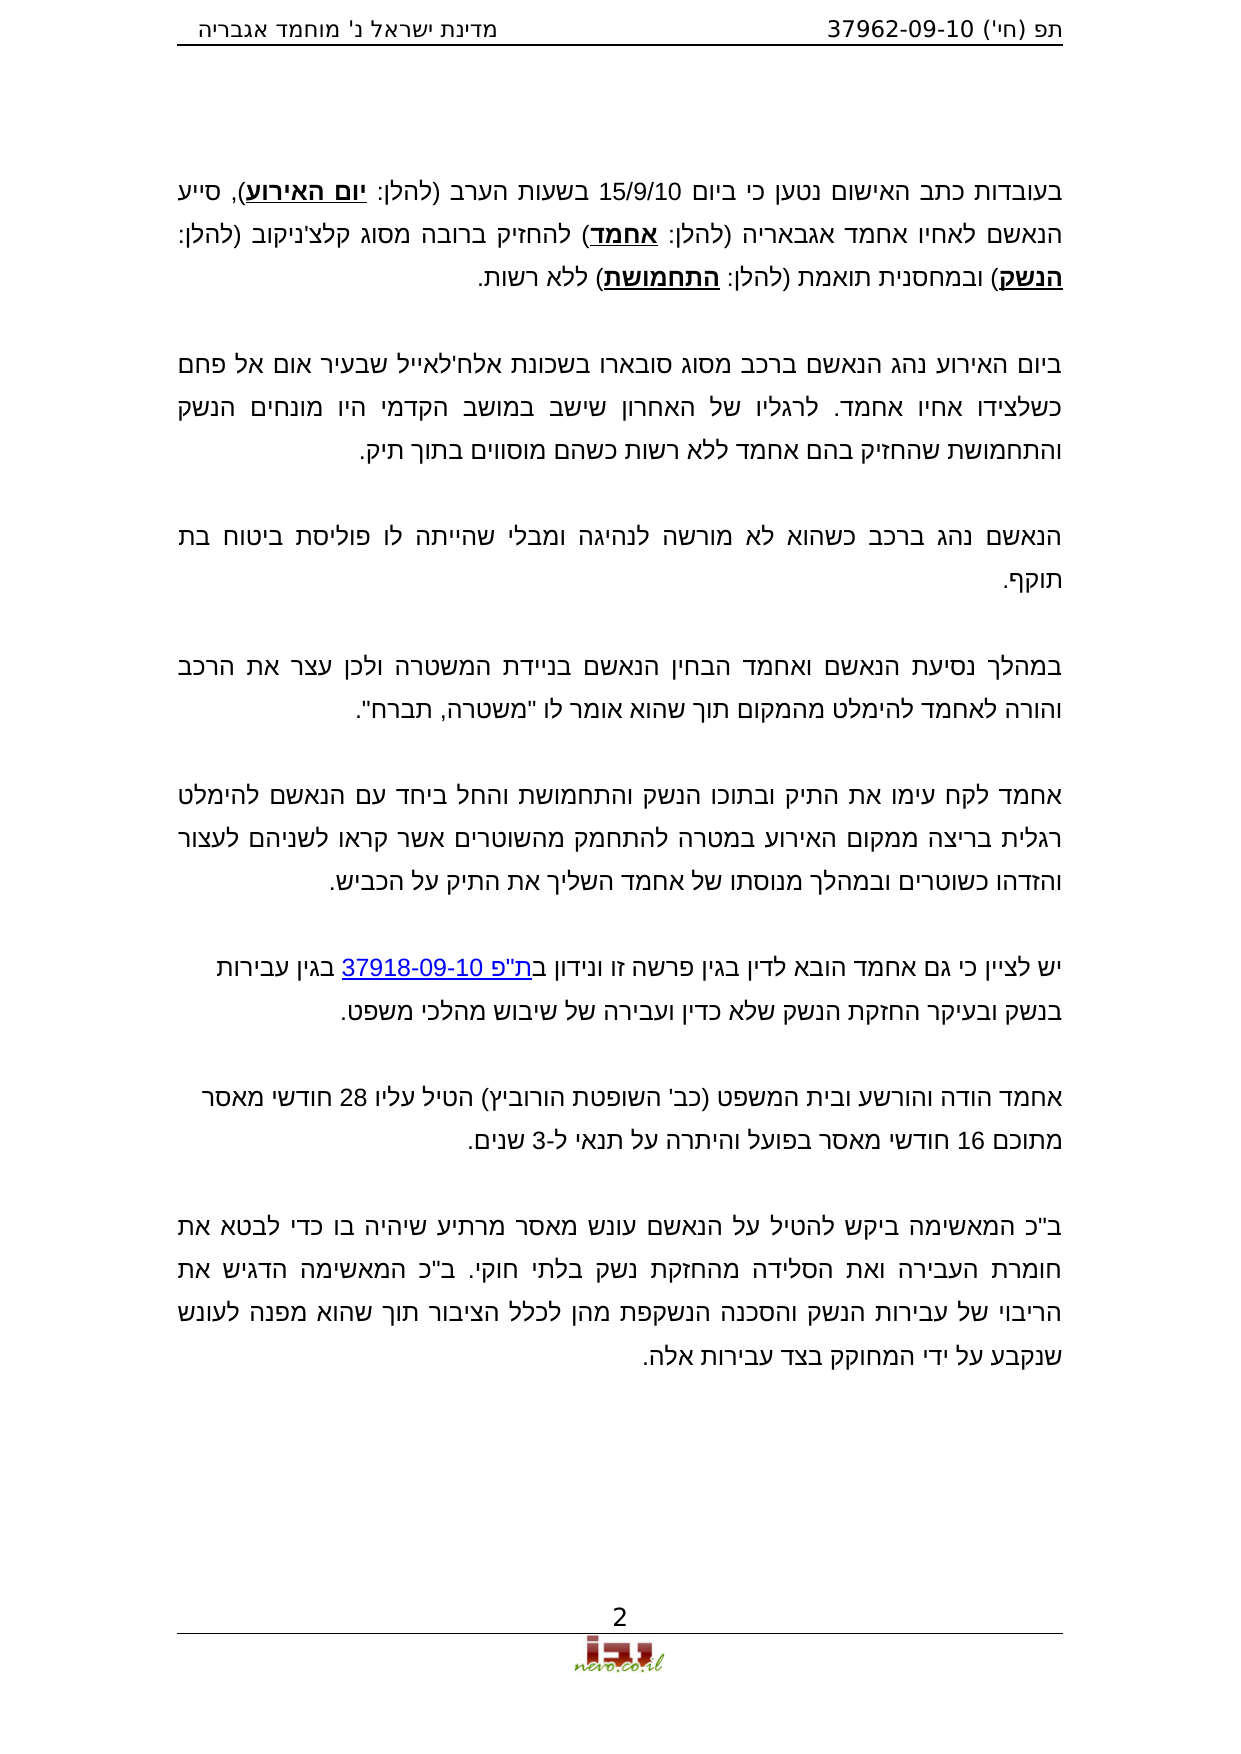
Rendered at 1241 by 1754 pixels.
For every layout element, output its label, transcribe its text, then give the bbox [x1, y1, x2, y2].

text במהלך נסיעת הנאשם ואחמד הבחין הנאשם בניידת המשטרה ולכן עצר את הרכב והורה לאחמד להימלט מהמקום תוך שהוא אומר לו "משטרה, תברח". [177, 652, 1063, 723]
text אחמד הודה והורשע ובית המשפט (כב' השופטת הורוביץ) הטיל עליו 28 חודשי מאסר מתוכם 16 חודשי מאסר בפועל והיתרה על תנאי ל-3 שנים. [177, 1083, 1063, 1155]
picture [574, 1635, 666, 1673]
text בעובדות כתב האישום נטען כי ביום 15/9/10 בשעות הערב (להלן: יום האירוע), סייע הנאשם לאחיו אחמד אגבאריה (להלן: אחמד) להחזיק ברובה מסוג קלצ'ניקוב (להלן: הנשק) ובמחסנית תואמת (להלן: התחמושת) ללא רשות. [177, 177, 1063, 292]
text יש לציין כי גם אחמד הובא לדין בגין פרשה זו ונידון בת"פ 37918-09-10 בגין עבירות בנשק ובעיקר החזקת הנשק שלא כדין ועבירה של שיבוש מהלכי משפט. [177, 953, 1063, 1025]
text ביום האירוע נהג הנאשם ברכב מסוג סובארו בשכונת אלח'לאייל שבעיר אום אל פחם כשלצידו אחיו אחמד. לרגליו של האחרון שישב במושב הקדמי היו מונחים הנשק והתחמושת שהחזיק בהם אחמד ללא רשות כשהם מוסווים בתוך תיק. [177, 350, 1063, 465]
text ב"כ המאשימה ביקש להטיל על הנאשם עונש מאסר מרתיע שיהיה בו כדי לבטא את חומרת העבירה ואת הסלידה מהחזקת נשק בלתי חוקי. ב"כ המאשימה הדגיש את הריבוי של עבירות הנשק והסכנה הנשקפת מהן לכלל הציבור תוך שהוא מפנה לעונש שנקבע על ידי המחוקק בצד עבירות אלה. [177, 1212, 1063, 1370]
text הנאשם נהג ברכב כשהוא לא מורשה לנהיגה ומבלי שהייתה לו פוליסת ביטוח בת תוקף. [177, 522, 1063, 594]
text אחמד לקח עימו את התיק ובתוכו הנשק והתחמושת והחל ביחד עם הנאשם להימלט רגלית בריצה ממקום האירוע במטרה להתחמק מהשוטרים אשר קראו לשניהם לעצור והזדהו כשוטרים ובמהלך מנוסתו של אחמד השליך את התיק על הכביש. [177, 781, 1063, 896]
